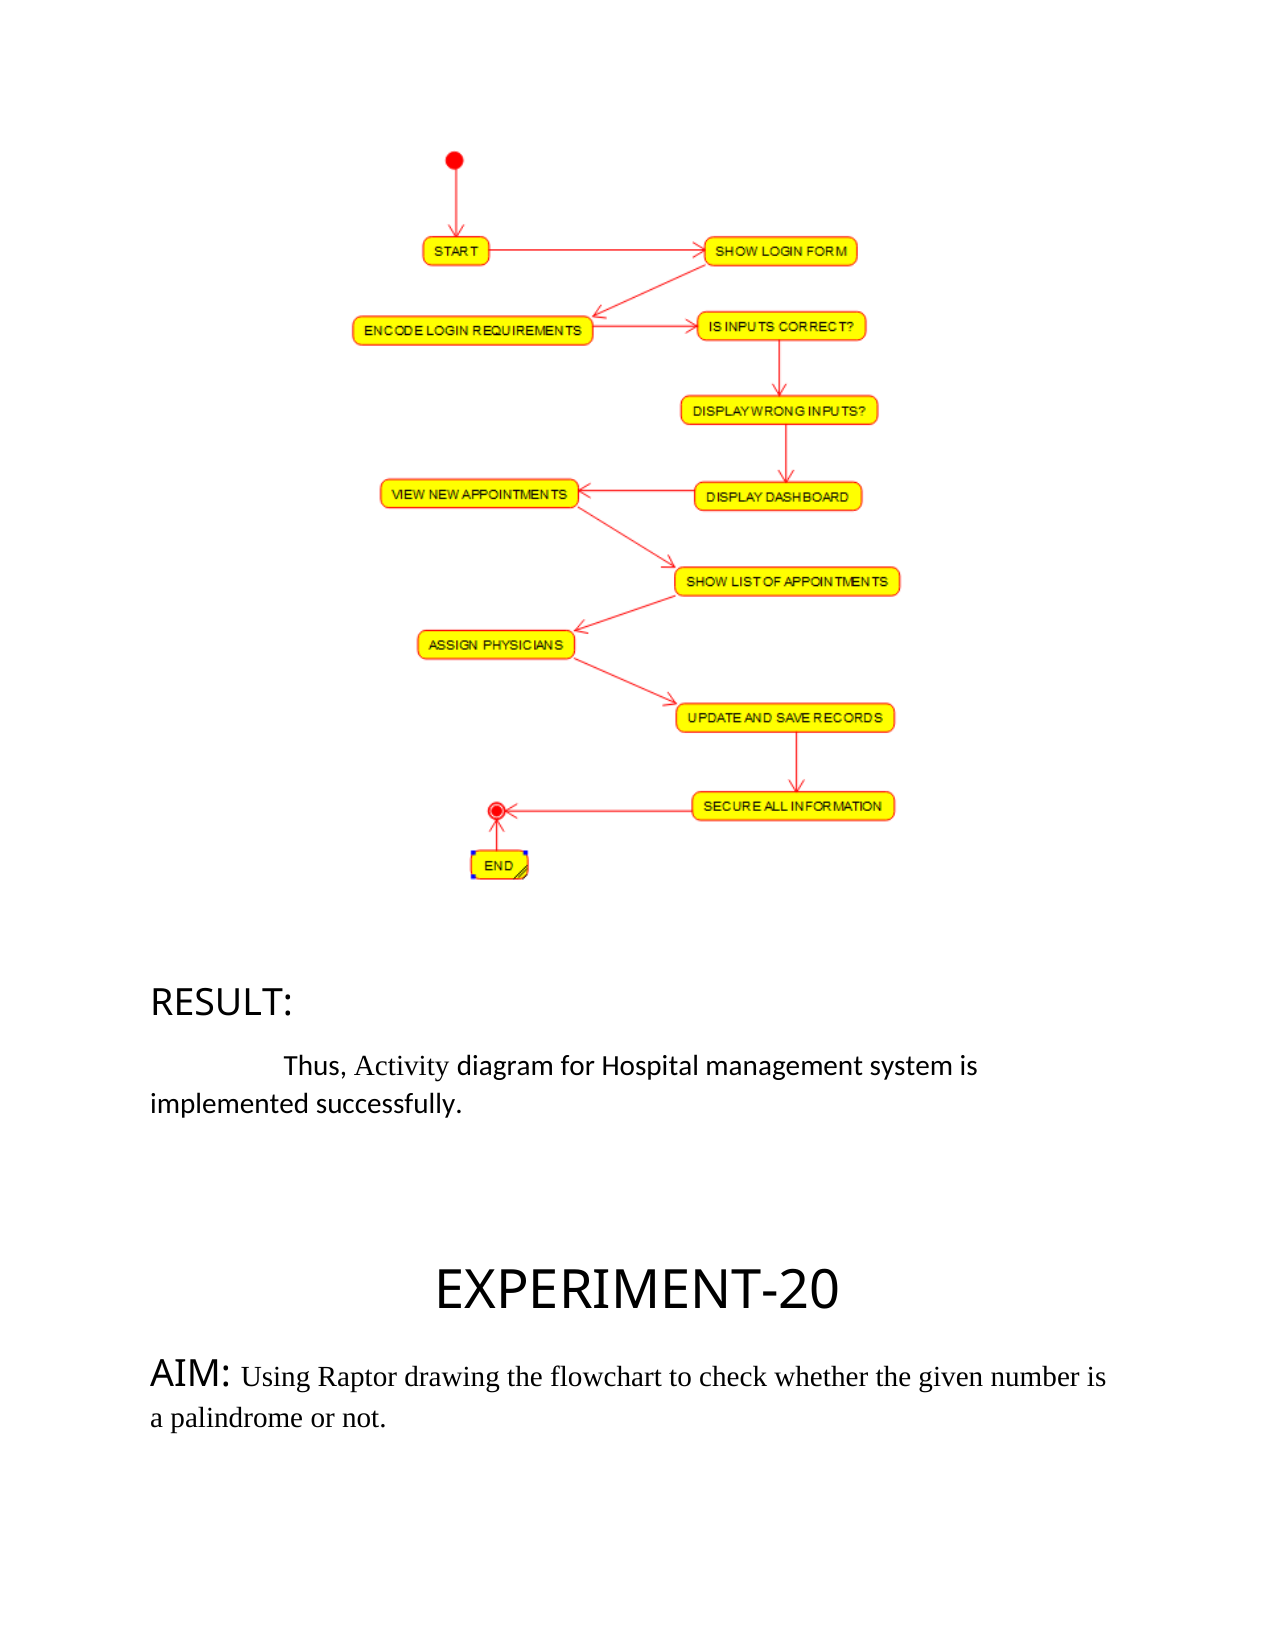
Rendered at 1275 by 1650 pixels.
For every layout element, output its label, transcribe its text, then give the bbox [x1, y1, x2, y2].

text Thus, Activity diagram for Hospital management system is implemented successfully. [150, 1047, 1125, 1121]
text EXPERIMENT-20 [150, 1251, 1125, 1324]
text RESULT: [150, 975, 1125, 1026]
text AIM: Using Raptor drawing the flowchart to check whether the given number is a palindrome or not. [150, 1347, 1125, 1434]
picture [150, 150, 1125, 885]
